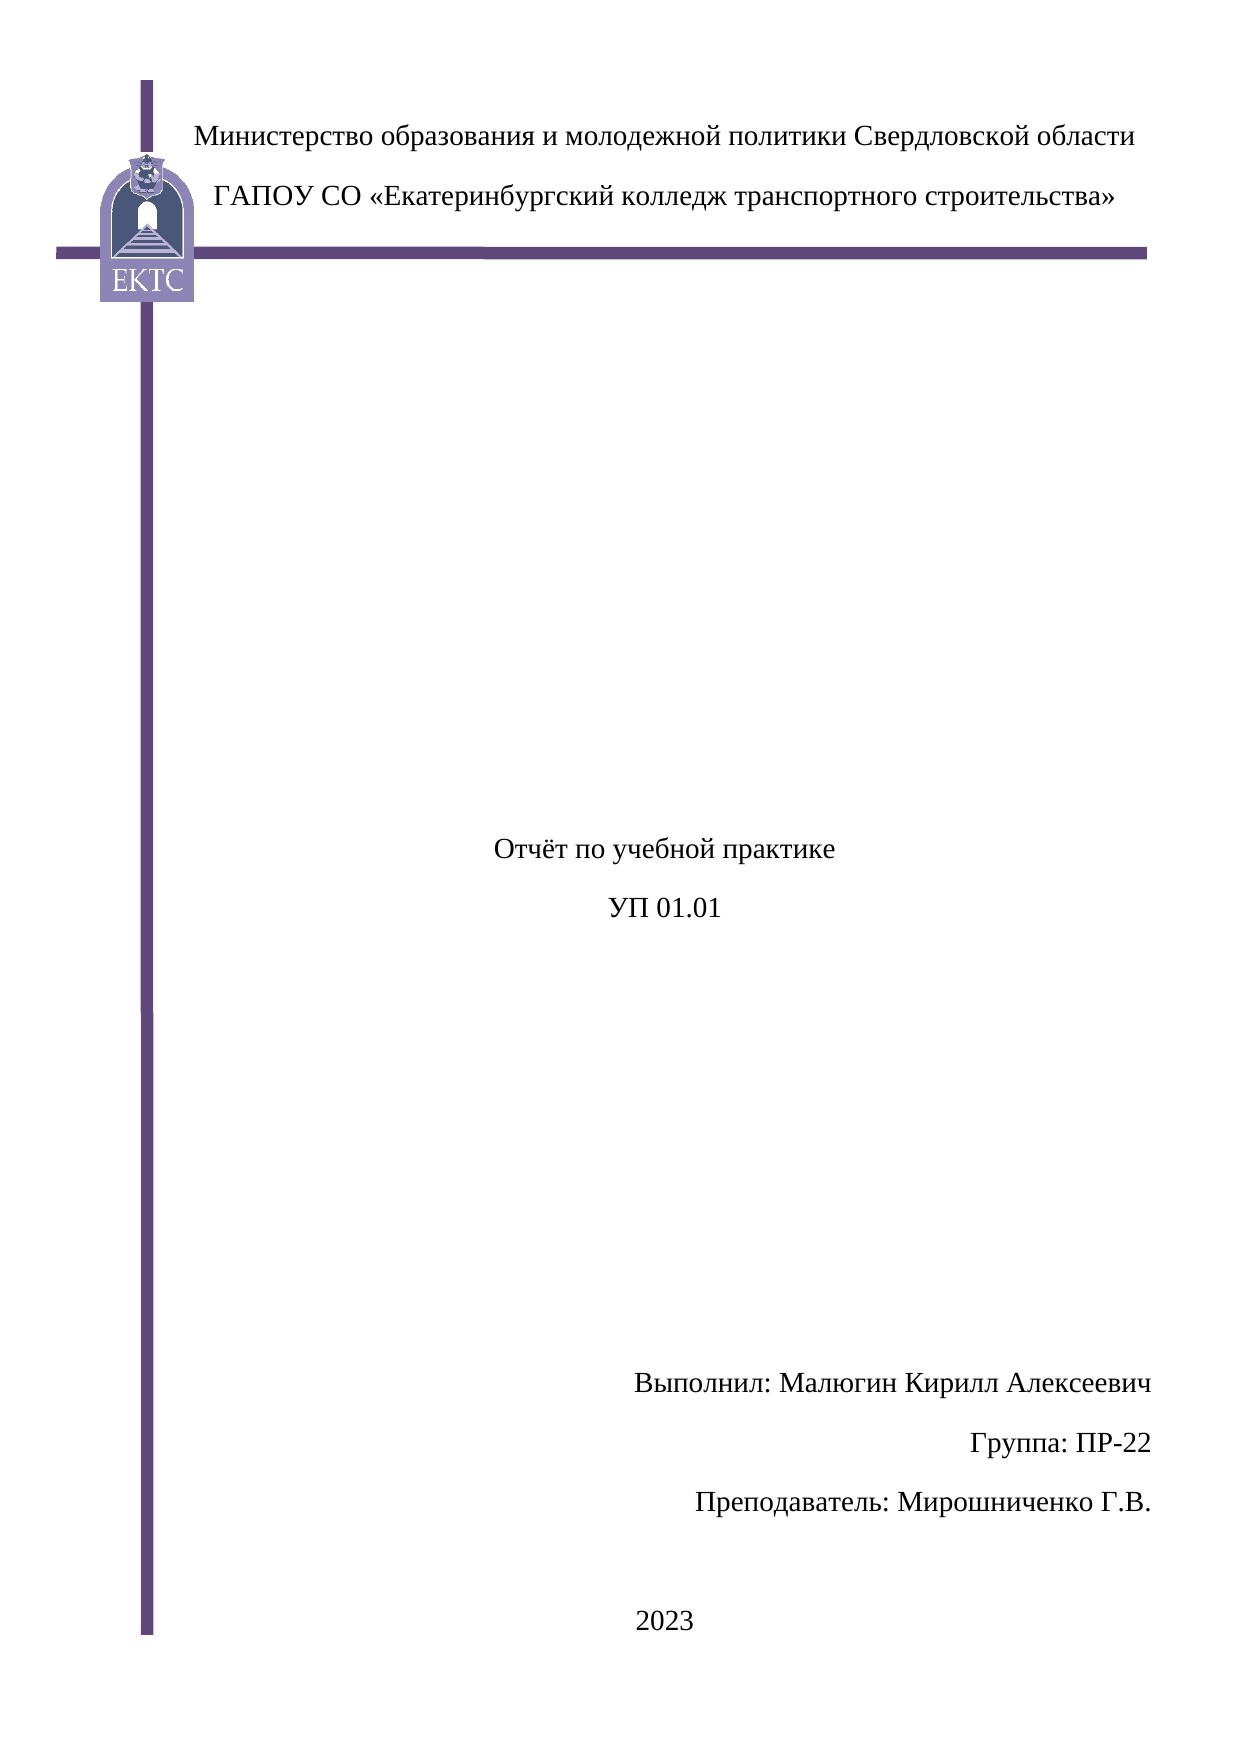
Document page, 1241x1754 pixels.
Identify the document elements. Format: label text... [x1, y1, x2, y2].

picture [100, 152, 194, 302]
text Группа: ПР-22 [177, 1425, 1152, 1458]
text Преподаватель: Мирошниченко Г.В. [177, 1484, 1152, 1518]
text 2023 [177, 1603, 1152, 1636]
text УП 01.01 [177, 890, 1152, 924]
text Министерство образования и молодежной политики Свердловской области [177, 118, 1152, 152]
text Выполнил: Малюгин Кирилл Алексеевич [177, 1365, 1152, 1399]
text Отчёт по учебной практике [177, 831, 1152, 864]
text ГАПОУ СО «Екатеринбургский колледж транспортного строительства» [194, 178, 1152, 211]
